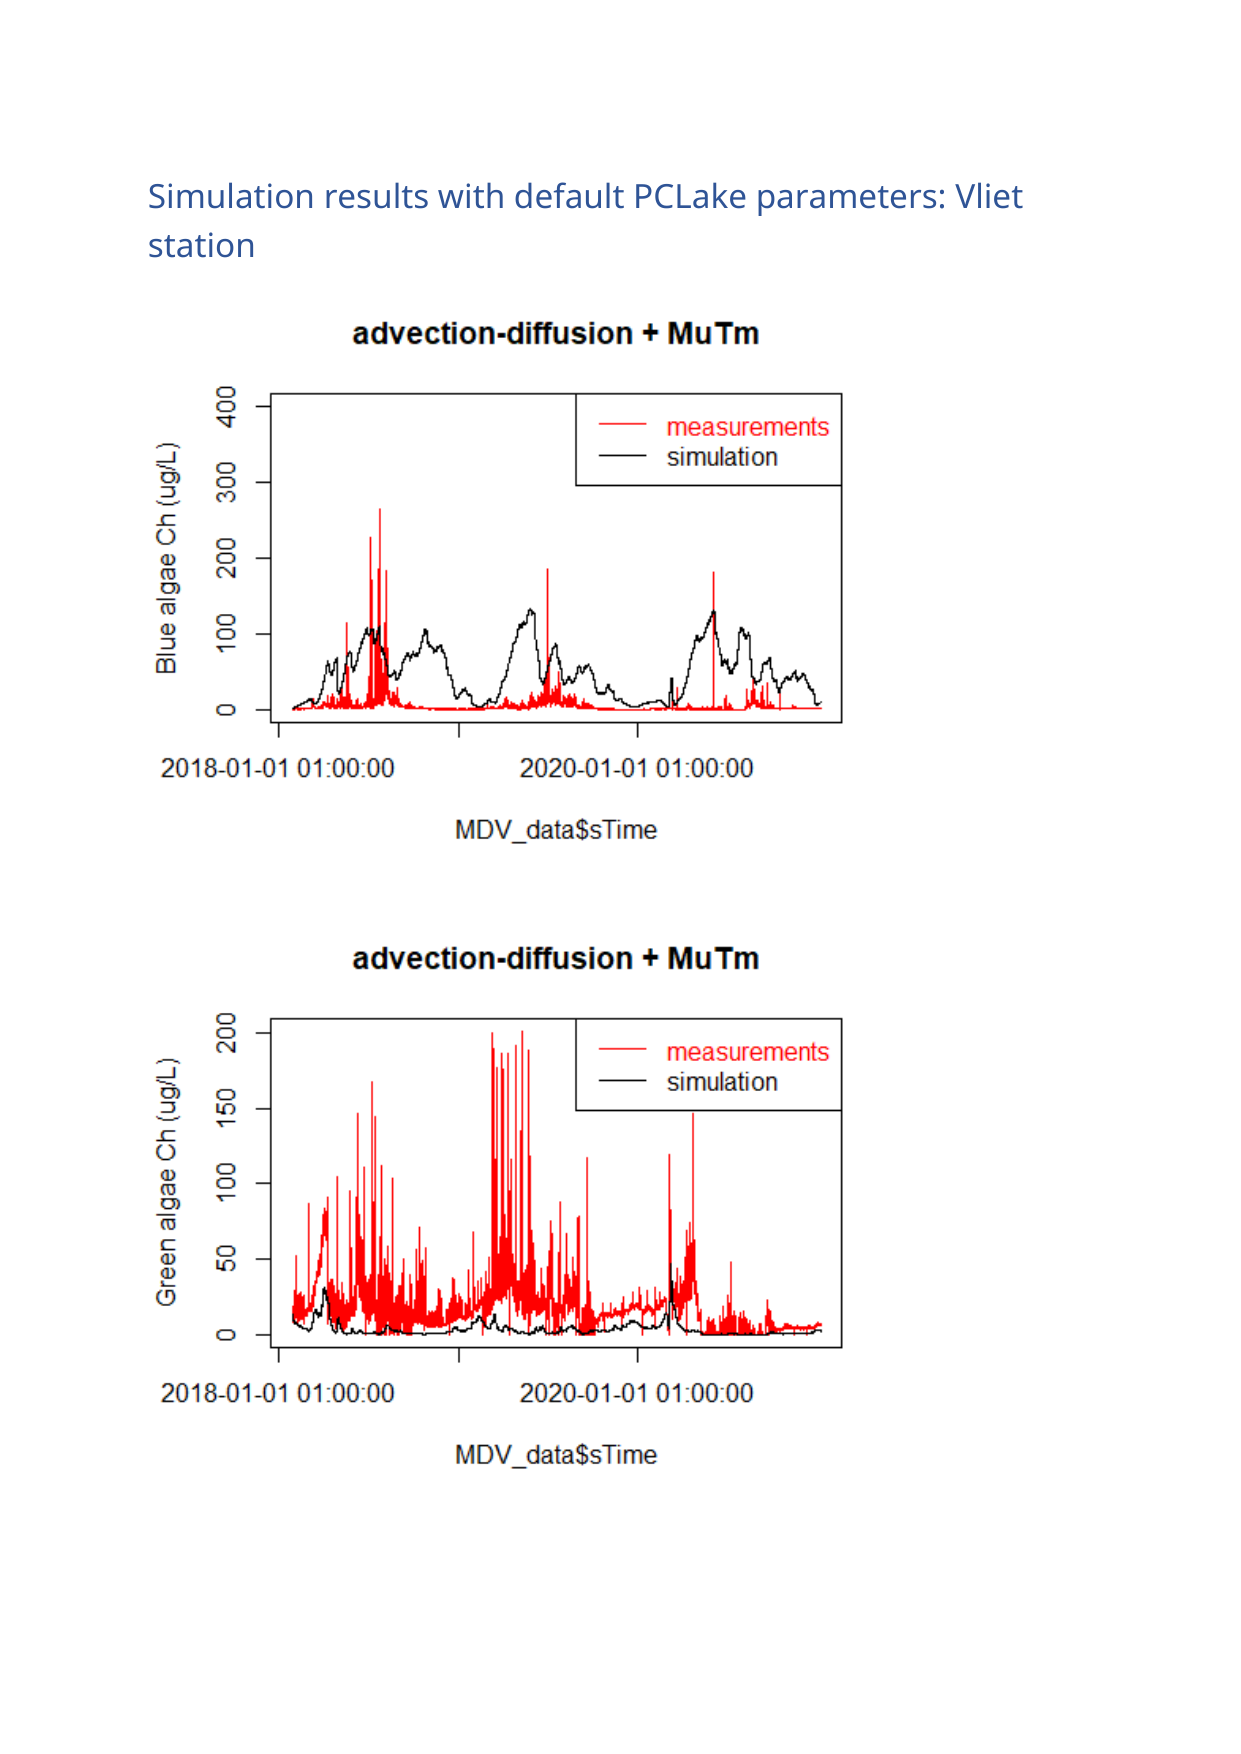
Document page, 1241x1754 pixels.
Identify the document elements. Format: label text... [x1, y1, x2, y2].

picture [147, 895, 906, 1502]
subtitle Simulation results with default PCLake parameters: Vliet station [148, 173, 1093, 267]
picture [147, 270, 906, 877]
